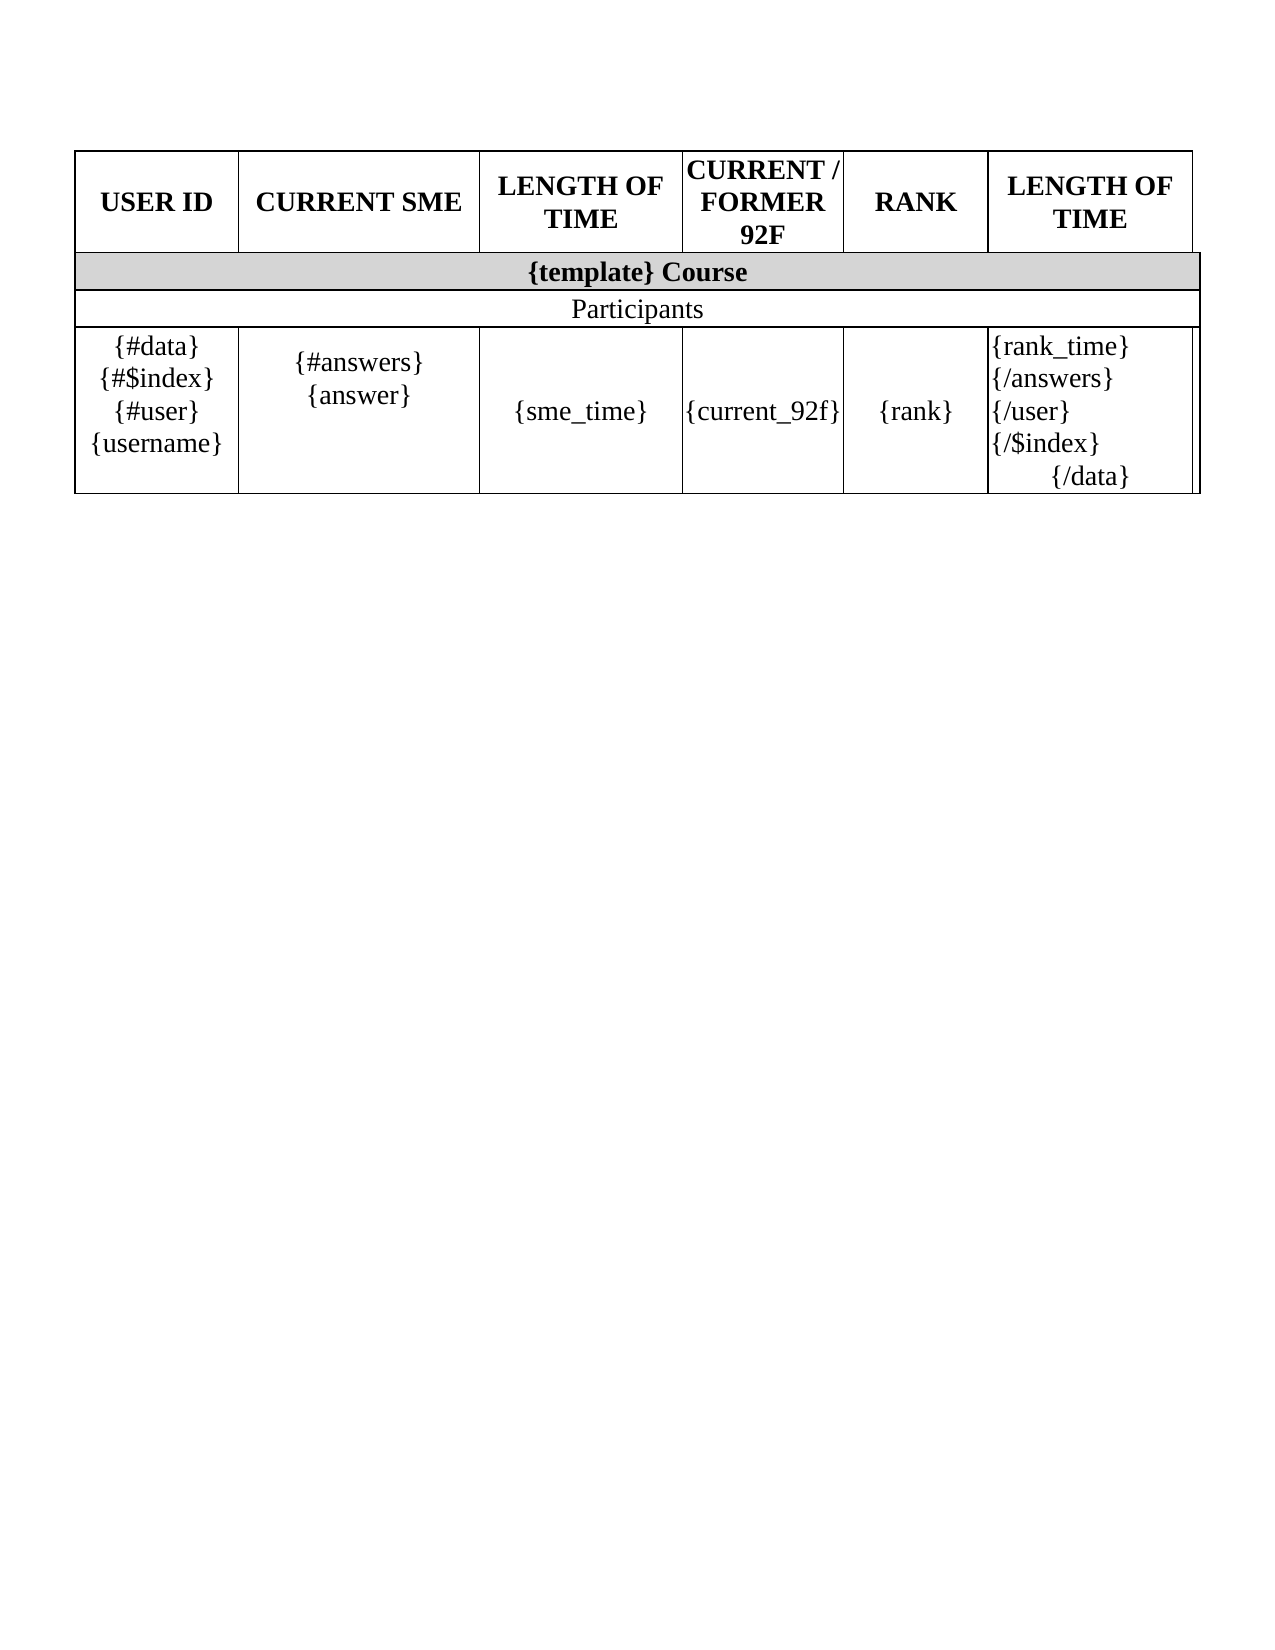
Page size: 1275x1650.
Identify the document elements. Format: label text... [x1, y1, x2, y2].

table_cell {#answers}{answer} [239, 328, 479, 493]
table_cell Participants [76, 291, 1199, 326]
table_cell {#data} {#$index} {#user} {username} [76, 328, 238, 493]
table_cell {template} Course [76, 253, 1199, 289]
table_cell {rank} [844, 328, 987, 493]
table_cell {current_92f} [683, 328, 843, 493]
table_header LENGTH OF TIME [480, 152, 682, 252]
table_header USER ID [76, 152, 238, 252]
table_cell {sme_time} [480, 328, 682, 493]
table_header LENGTH OF TIME [989, 152, 1192, 252]
table_cell {rank_time} {/answers} {/user} {/$index} {/data} [989, 328, 1192, 493]
table_header RANK [844, 152, 987, 252]
table_header CURRENT SME [239, 152, 479, 252]
table_header CURRENT / FORMER 92F [683, 152, 843, 252]
